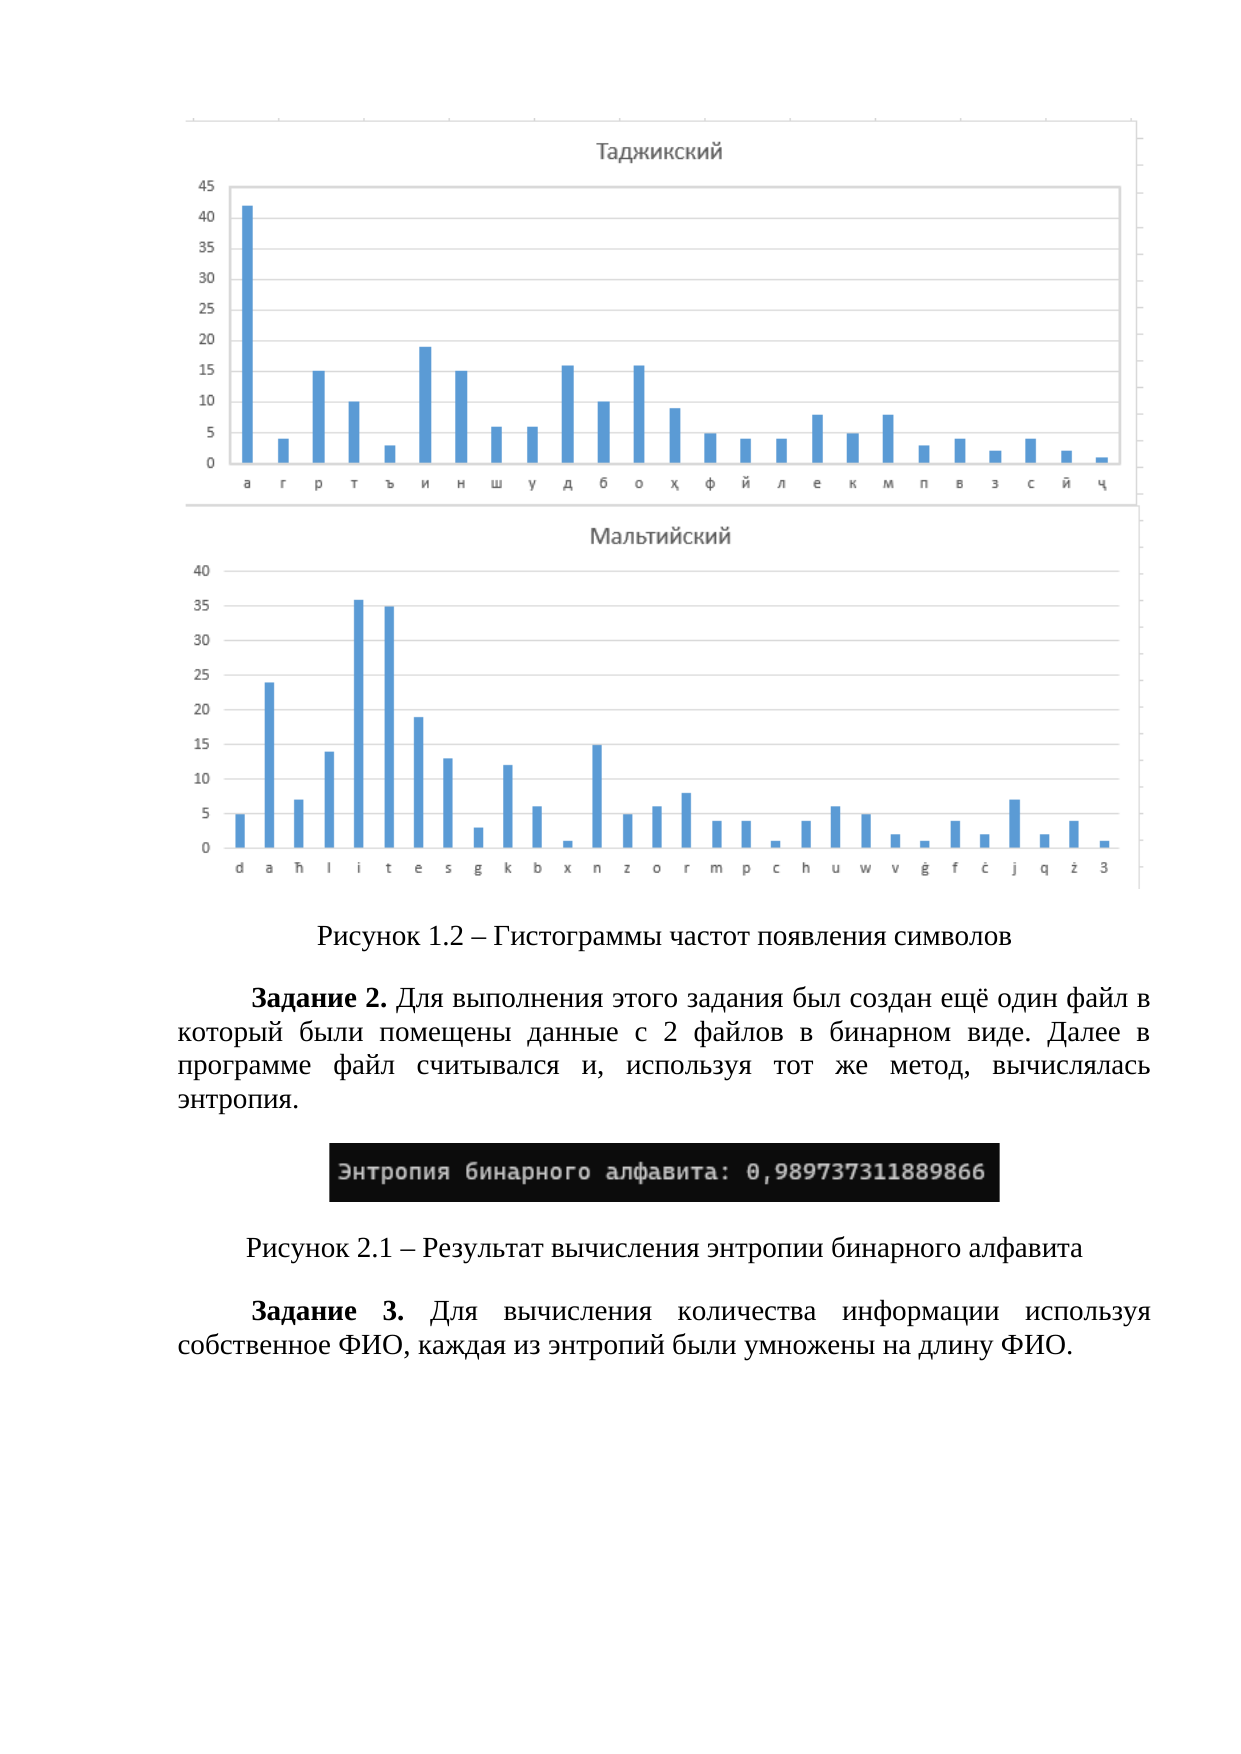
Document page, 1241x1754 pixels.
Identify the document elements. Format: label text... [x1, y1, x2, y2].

text Рисунок 2.1 – Результат вычисления энтропии бинарного алфавита [177, 1231, 1152, 1264]
text Задание 2. Для выполнения этого задания был создан ещё один файл в который были помещены данные с 2 файлов в бинарном виде. Далее в программе файл считывался и, используя тот же метод, вычислялась энтропия. [177, 980, 1152, 1114]
picture [185, 118, 1144, 889]
text Рисунок 1.2 – Гистограммы частот появления символов [177, 918, 1152, 951]
text Задание 3. Для вычисления количества информации используя собственное ФИО, каждая из энтропий были умножены на длину ФИО. [177, 1293, 1152, 1360]
picture [329, 1143, 1000, 1202]
